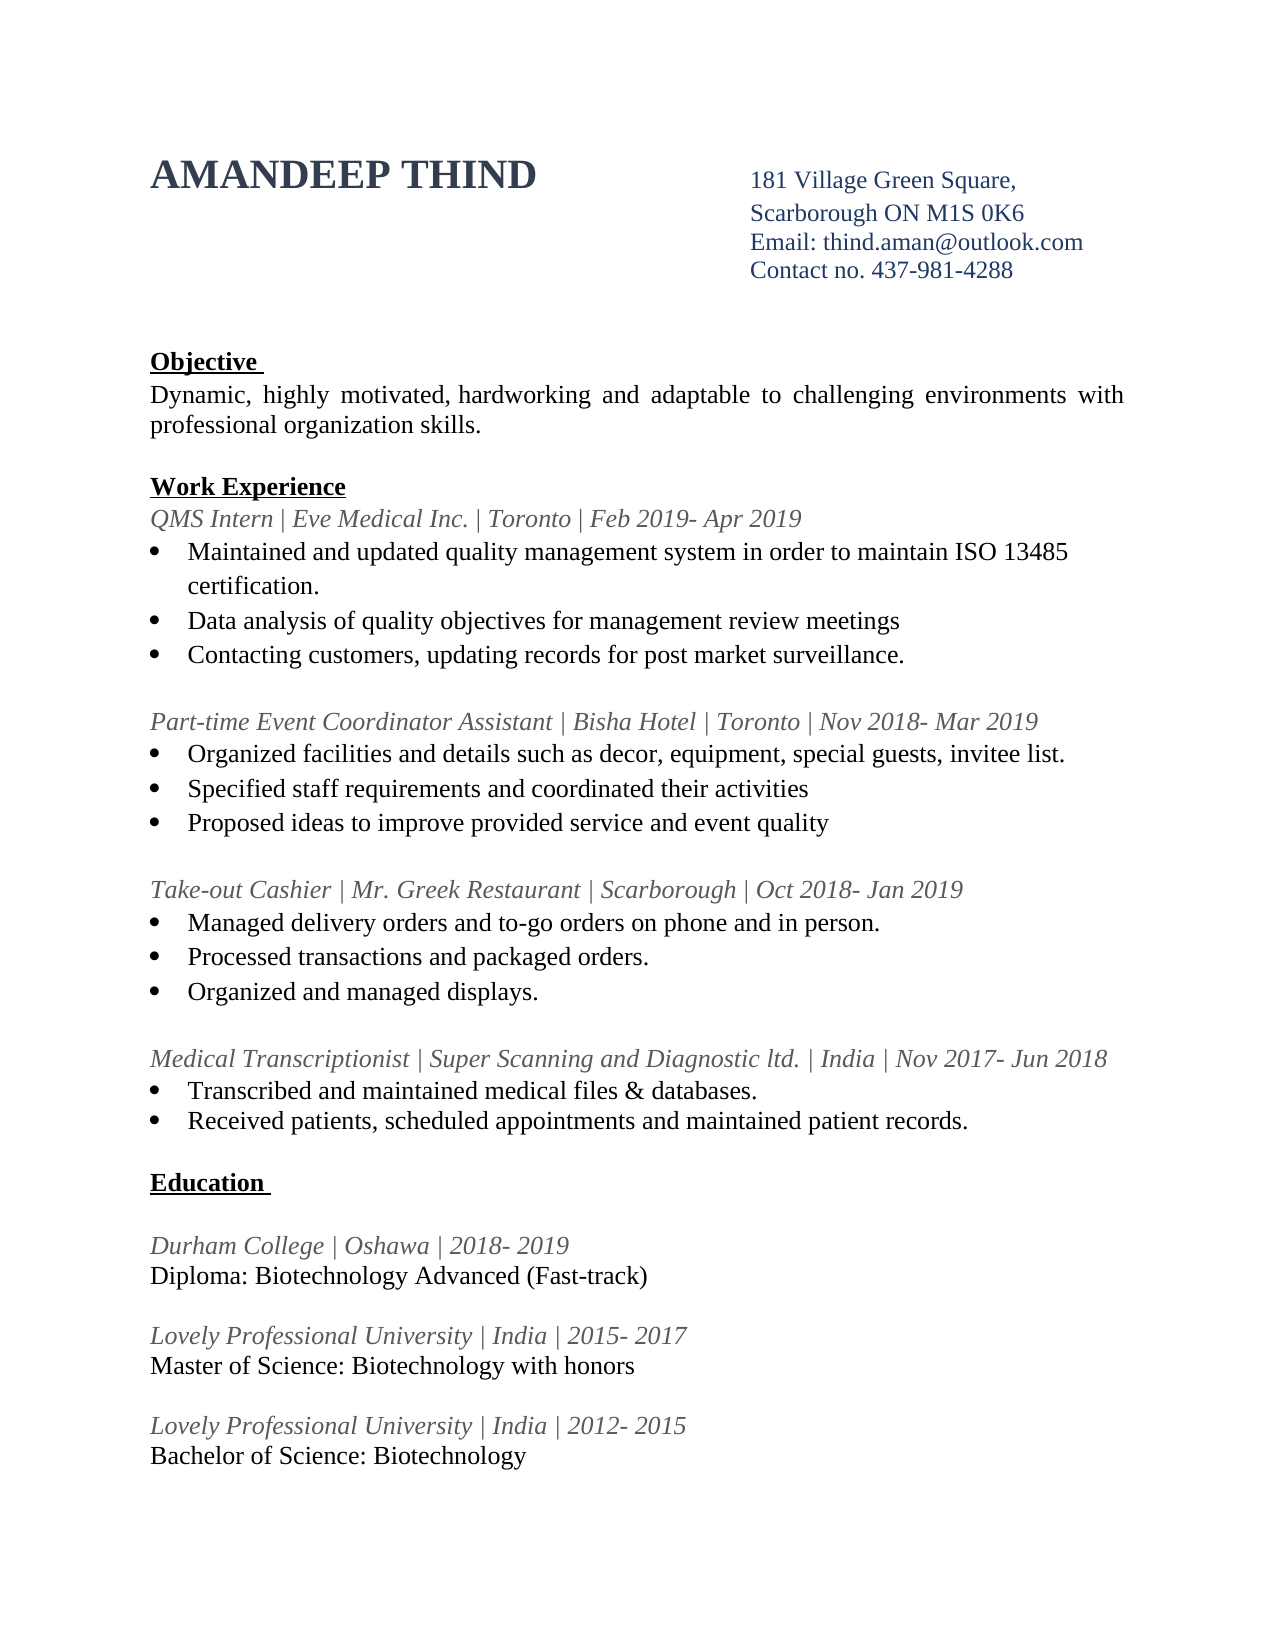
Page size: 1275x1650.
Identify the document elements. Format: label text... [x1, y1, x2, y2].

list Received patients, scheduled appointments and maintained patient records. [150, 1105, 1125, 1135]
text Lovely Professional University | India | 2012- 2015 [150, 1410, 1125, 1440]
text AMANDEEP THIND 181 Village Green Square, Scarborough ON M1S 0K6 [150, 150, 1125, 227]
list Maintained and updated quality management system in order to maintain ISO 13485 certification. [150, 536, 1125, 600]
text Medical Transcriptionist | Super Scanning and Diagnostic ltd. | India | Nov 2017- Jun 2018 [150, 1043, 1125, 1073]
text Diploma: Biotechnology Advanced (Fast-track) [150, 1260, 1125, 1290]
text Objective [150, 346, 1125, 376]
text Email: thind.aman@outlook.com [675, 227, 1125, 255]
list Specified staff requirements and coordinated their activities [150, 773, 1125, 803]
list Proposed ideas to improve provided service and event quality [150, 807, 1125, 837]
text Dynamic, highly motivated, hardworking and adaptable to challenging environments with professional organization skills. [150, 379, 1125, 439]
text Bachelor of Science: Biotechnology [150, 1440, 1125, 1470]
text Education [150, 1167, 1125, 1197]
list Managed delivery orders and to-go orders on phone and in person. [150, 907, 1125, 937]
list Transcribed and maintained medical files & databases. [129, 1075, 1125, 1105]
list Data analysis of quality objectives for management review meetings [150, 605, 1125, 635]
text Take-out Cashier | Mr. Greek Restaurant | Scarborough | Oct 2018- Jan 2019 [150, 874, 1125, 904]
list Organized and managed displays. [150, 976, 1125, 1006]
text Part-time Event Coordinator Assistant | Bisha Hotel | Toronto | Nov 2018- Mar 2019 [150, 706, 1125, 736]
text Master of Science: Biotechnology with honors [150, 1350, 1125, 1380]
text Contact no. 437-981-4288 [675, 255, 1125, 284]
text Work Experience [150, 471, 1125, 501]
list Processed transactions and packaged orders. [150, 941, 1125, 971]
list Contacting customers, updating records for post market surveillance. [150, 639, 1125, 669]
text QMS Intern | Eve Medical Inc. | Toronto | Feb 2019- Apr 2019 [150, 503, 1125, 533]
text Lovely Professional University | India | 2015- 2017 [150, 1320, 1125, 1350]
list Organized facilities and details such as decor, equipment, special guests, invitee list. [150, 738, 1125, 768]
text Durham College | Oshawa | 2018- 2019 [150, 1230, 1125, 1260]
